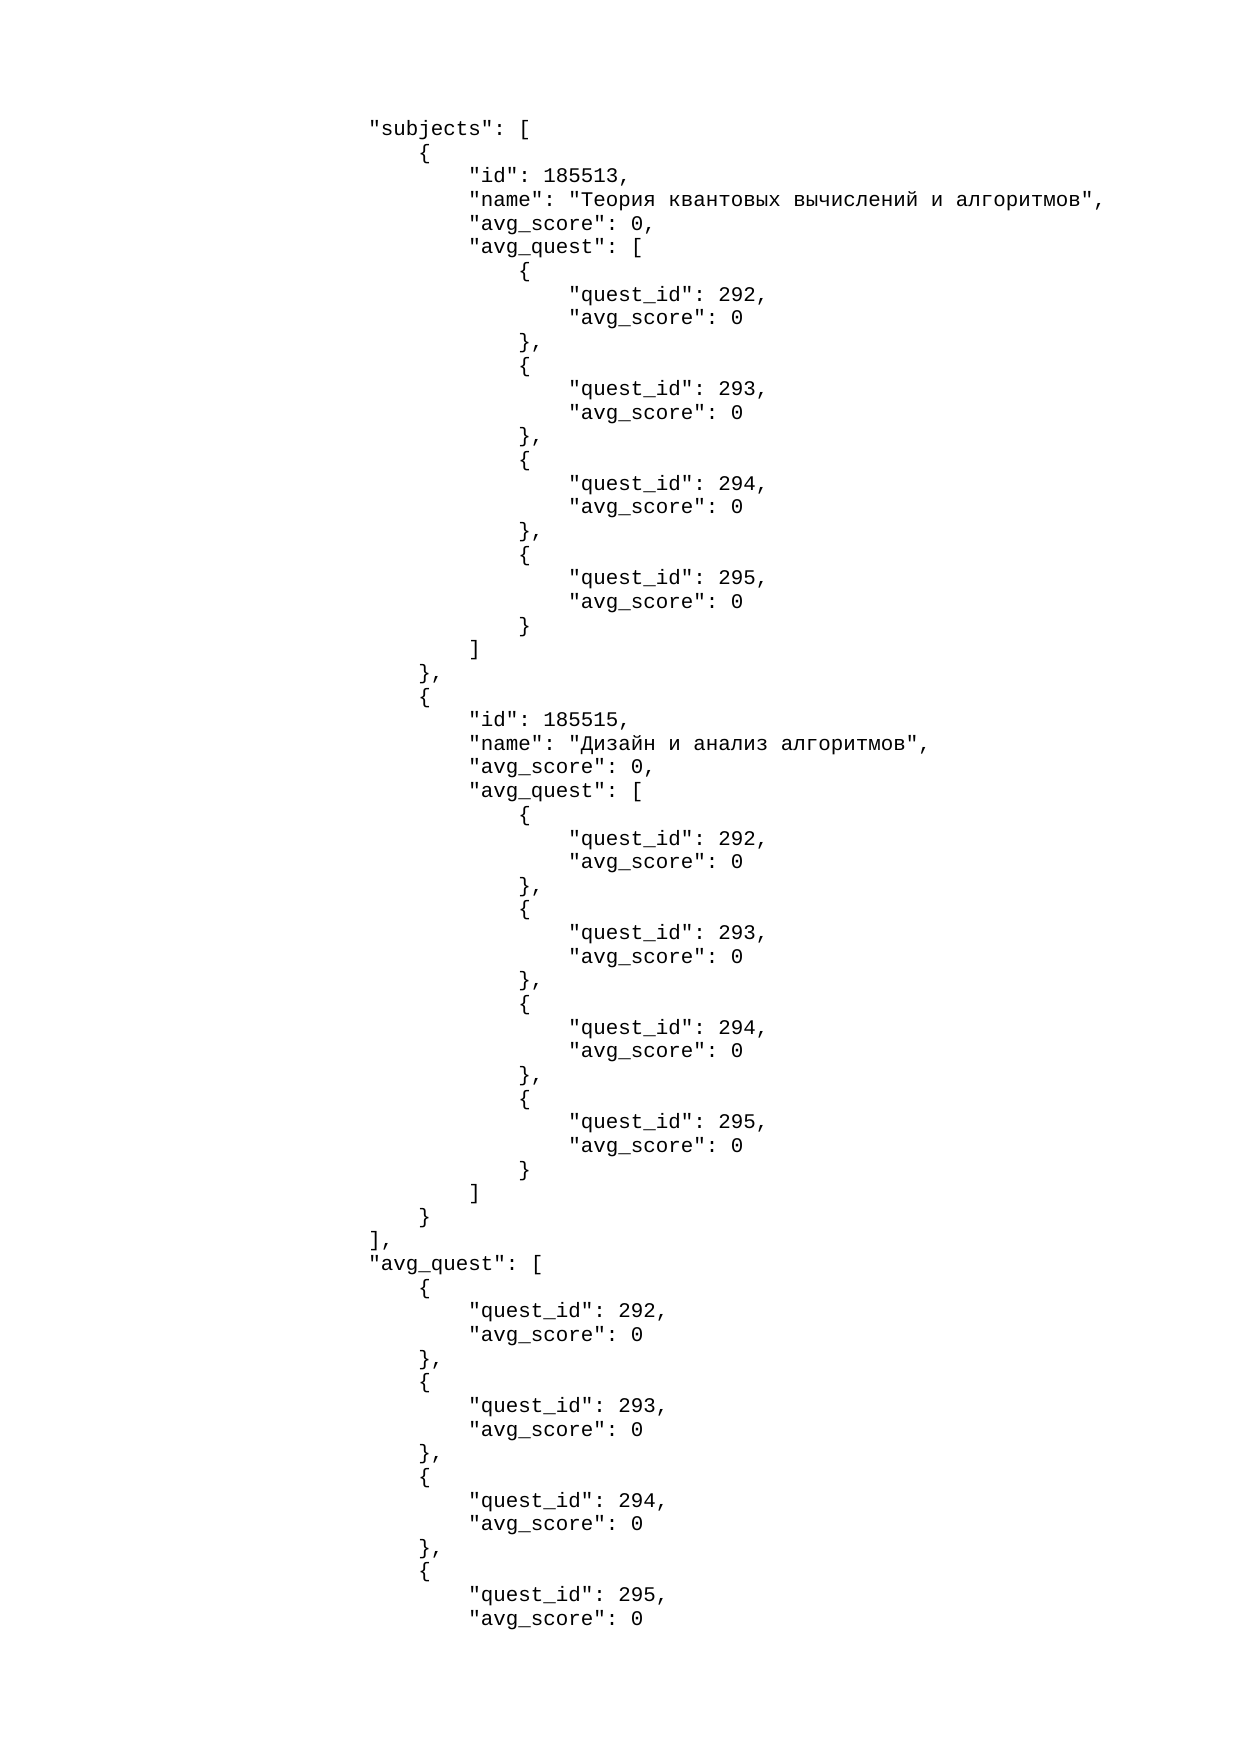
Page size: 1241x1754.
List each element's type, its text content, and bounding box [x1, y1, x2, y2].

text { [118, 898, 1122, 922]
text "quest_id": 294, [118, 1489, 1122, 1513]
text }, [118, 520, 1122, 544]
text }, [118, 331, 1122, 354]
text { [118, 1371, 1122, 1395]
text }, [118, 969, 1122, 993]
text "quest_id": 293, [118, 1395, 1122, 1419]
text "quest_id": 292, [118, 1300, 1122, 1324]
text "quest_id": 295, [118, 1111, 1122, 1135]
text { [118, 1561, 1122, 1584]
text "quest_id": 293, [118, 378, 1122, 402]
text "avg_score": 0 [118, 1324, 1122, 1348]
text "avg_score": 0 [118, 1135, 1122, 1158]
text ] [118, 638, 1122, 662]
text { [118, 142, 1122, 165]
text "quest_id": 292, [118, 284, 1122, 307]
text { [118, 1466, 1122, 1489]
text } [118, 1158, 1122, 1182]
text "avg_quest": [ [118, 780, 1122, 804]
text "name": "Дизайн и анализ алгоритмов", [118, 733, 1122, 757]
text { [118, 544, 1122, 567]
text }, [118, 1064, 1122, 1088]
text { [118, 1088, 1122, 1111]
text "avg_score": 0, [118, 213, 1122, 236]
text }, [118, 875, 1122, 898]
text "avg_score": 0 [118, 851, 1122, 875]
text { [118, 449, 1122, 473]
text "quest_id": 292, [118, 827, 1122, 851]
text "avg_quest": [ [118, 236, 1122, 260]
text "id": 185515, [118, 709, 1122, 733]
text }, [118, 662, 1122, 686]
text ], [118, 1229, 1122, 1253]
text "quest_id": 295, [118, 567, 1122, 591]
text "quest_id": 294, [118, 1017, 1122, 1040]
text "avg_score": 0 [118, 1513, 1122, 1537]
text { [118, 804, 1122, 827]
text ] [118, 1182, 1122, 1206]
text "avg_score": 0 [118, 402, 1122, 426]
text }, [118, 1348, 1122, 1371]
text "avg_quest": [ [118, 1253, 1122, 1277]
text { [118, 993, 1122, 1017]
text "avg_score": 0 [118, 1608, 1122, 1631]
text "avg_score": 0, [118, 757, 1122, 780]
text "name": "Теория квантовых вычислений и алгоритмов", [118, 189, 1122, 213]
text "quest_id": 293, [118, 922, 1122, 946]
text "avg_score": 0 [118, 496, 1122, 520]
text { [118, 686, 1122, 709]
text "id": 185513, [118, 165, 1122, 189]
text "avg_score": 0 [118, 946, 1122, 969]
text "quest_id": 294, [118, 473, 1122, 496]
text "avg_score": 0 [118, 1040, 1122, 1064]
text { [118, 1277, 1122, 1300]
text "subjects": [ [118, 118, 1122, 142]
text "quest_id": 295, [118, 1584, 1122, 1608]
text "avg_score": 0 [118, 1419, 1122, 1442]
text { [118, 354, 1122, 378]
text }, [118, 426, 1122, 449]
text }, [118, 1442, 1122, 1466]
text } [118, 615, 1122, 638]
text }, [118, 1537, 1122, 1561]
text "avg_score": 0 [118, 307, 1122, 331]
text } [118, 1206, 1122, 1229]
text "avg_score": 0 [118, 591, 1122, 615]
text { [118, 260, 1122, 284]
